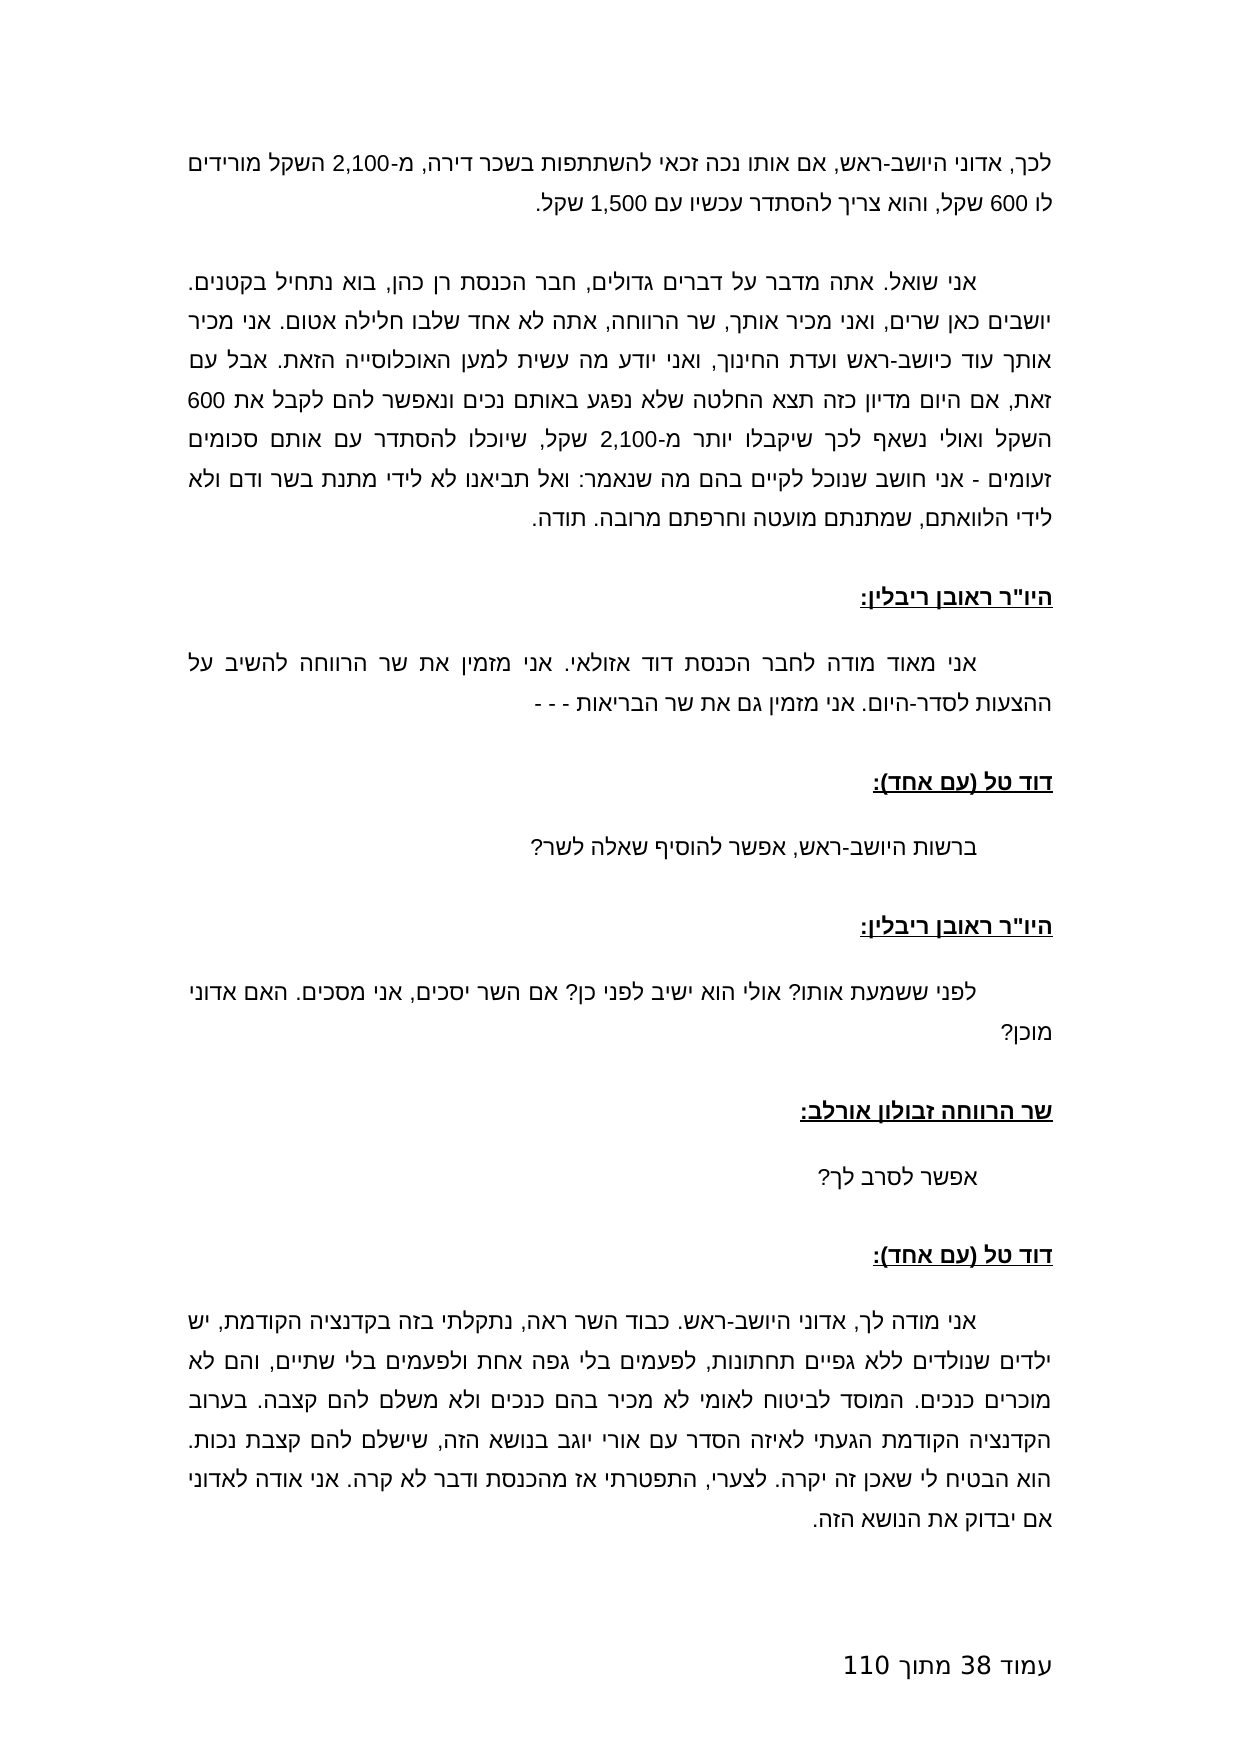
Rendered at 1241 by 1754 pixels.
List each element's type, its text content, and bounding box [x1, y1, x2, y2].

text היו"ר ראובן ריבלין: [187, 584, 1053, 611]
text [187, 150, 1053, 216]
text אני מודה לך, אדוני היושב-ראש. כבוד השר ראה, נתקלתי בזה בקדנציה הקודמת, יש ילדים שנולדים ללא גפיים תחתונות, לפעמים בלי גפה אחת ולפעמים בלי שתיים, והם לא מוכרים כנכים. המוסד לביטוח לאומי לא מכיר בהם כנכים ולא משלם להם קצבה. בערוב הקדנציה הקודמת הגעתי לאיזה הסדר עם אורי יוגב בנושא הזה, שישלם להם קצבת נכות. הוא הבטיח לי שאכן זה יקרה. לצערי, התפטרתי אז מהכנסת ודבר לא קרה. אני אודה לאדוני אם יבדוק את הנושא הזה. [187, 1308, 1053, 1532]
text אני מאוד מודה לחבר הכנסת דוד אזולאי. אני מזמין את שר הרווחה להשיב על ההצעות לסדר-היום. אני מזמין גם את שר הבריאות - - - [187, 650, 1053, 716]
text לפני ששמעת אותו? אולי הוא ישיב לפני כן? אם השר יסכים, אני מסכים. האם אדוני מוכן? [187, 979, 1053, 1045]
text היו"ר ראובן ריבלין: [187, 913, 1053, 940]
text אני שואל. אתה מדבר על דברים גדולים, חבר הכנסת רן כהן, בוא נתחיל בקטנים. יושבים כאן שרים, ואני מכיר אותך, שר הרווחה, אתה לא אחד שלבו חלילה אטום. אני מכיר אותך עוד כיושב-ראש ועדת החינוך, ואני יודע מה עשית למען האוכלוסייה הזאת. אבל עם זאת, אם היום מדיון כזה תצא החלטה שלא נפגע באותם נכים ונאפשר להם לקבל את 600 השקל ואולי נשאף לכך שיקבלו יותר מ-2,100 שקל, שיוכלו להסתדר עם אותם סכומים זעומים - אני חושב שנוכל לקיים בהם מה שנאמר: ואל תביאנו לא לידי מתנת בשר ודם ולא לידי הלוואתם, שמתנתם מועטה וחרפתם מרובה. תודה. [187, 268, 1053, 532]
text דוד טל (עם אחד): [187, 768, 1053, 795]
text אפשר לסרב לך? [187, 1163, 1053, 1190]
text ברשות היושב-ראש, אפשר להוסיף שאלה לשר? [187, 834, 1053, 861]
text דוד טל (עם אחד): [187, 1242, 1053, 1269]
text שר הרווחה זבולון אורלב: [187, 1098, 1053, 1124]
